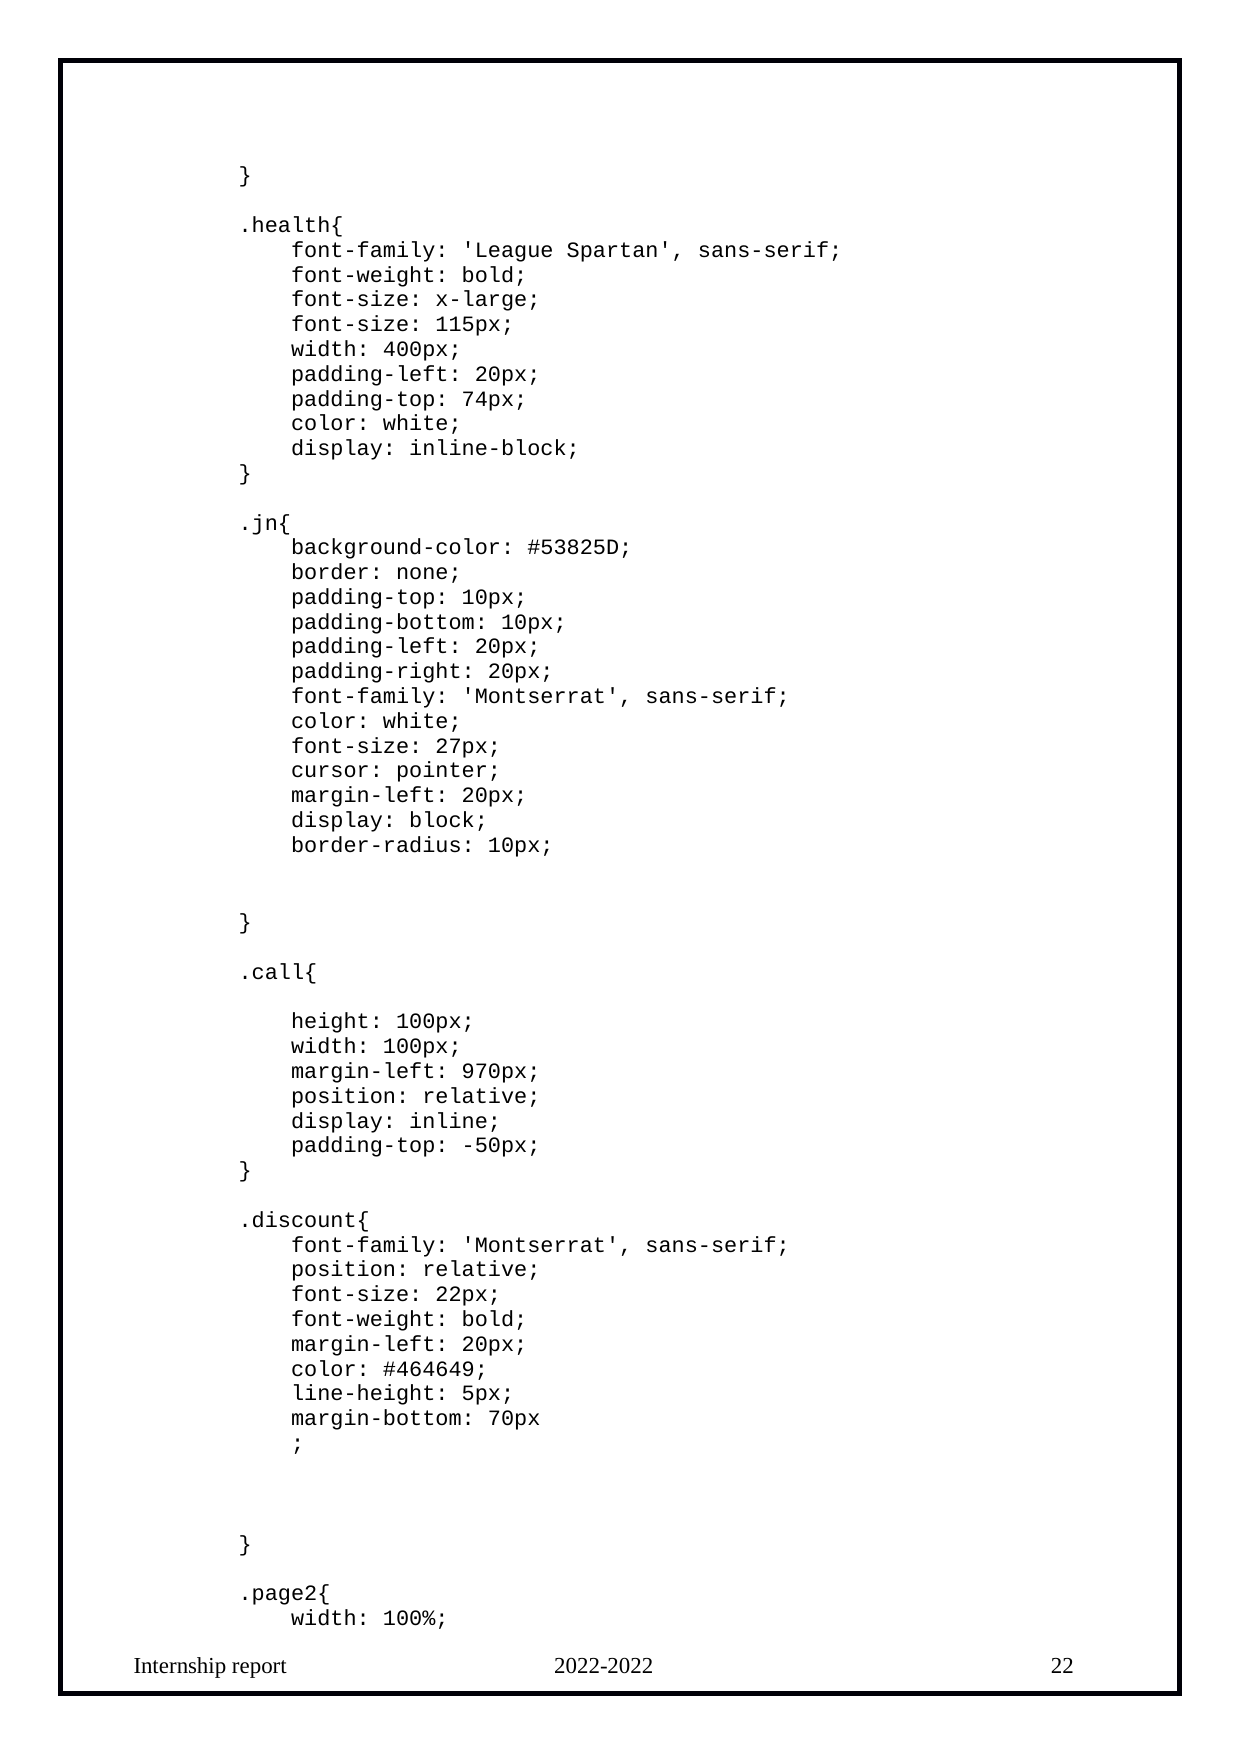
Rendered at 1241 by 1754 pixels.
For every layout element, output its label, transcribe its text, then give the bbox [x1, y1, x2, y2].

text font-family: 'Montserrat', sans-serif; [133, 1234, 1113, 1258]
text width: 100%; [133, 1607, 1113, 1632]
text } [133, 1159, 1113, 1184]
text padding-top: 10px; [133, 586, 1113, 611]
text width: 100px; [133, 1035, 1113, 1060]
text position: relative; [133, 1258, 1113, 1283]
text font-family: 'League Spartan', sans-serif; [133, 239, 1113, 264]
text width: 400px; [133, 338, 1113, 363]
text } [133, 911, 1113, 936]
text font-size: 22px; [133, 1283, 1113, 1308]
text cursor: pointer; [133, 759, 1113, 784]
text display: block; [133, 809, 1113, 834]
text padding-left: 20px; [133, 636, 1113, 660]
text font-size: 27px; [133, 735, 1113, 759]
text border: none; [133, 561, 1113, 586]
text line-height: 5px; [133, 1382, 1113, 1407]
text margin-left: 20px; [133, 1333, 1113, 1358]
text padding-top: 74px; [133, 388, 1113, 412]
text display: inline-block; [133, 437, 1113, 462]
text background-color: #53825D; [133, 536, 1113, 561]
text border-radius: 10px; [133, 834, 1113, 859]
text } [133, 462, 1113, 487]
text .call{ [133, 961, 1113, 986]
text padding-bottom: 10px; [133, 611, 1113, 636]
text font-weight: bold; [133, 1308, 1113, 1333]
text height: 100px; [133, 1011, 1113, 1035]
text position: relative; [133, 1085, 1113, 1110]
text .discount{ [133, 1209, 1113, 1234]
text .jn{ [133, 512, 1113, 536]
text font-family: 'Montserrat', sans-serif; [133, 685, 1113, 710]
text padding-left: 20px; [133, 363, 1113, 388]
text font-size: x-large; [133, 288, 1113, 313]
text margin-left: 20px; [133, 784, 1113, 809]
text padding-top: -50px; [133, 1134, 1113, 1159]
text .page2{ [133, 1582, 1113, 1607]
text color: #464649; [133, 1358, 1113, 1382]
text font-size: 115px; [133, 313, 1113, 338]
text .health{ [133, 214, 1113, 239]
text font-weight: bold; [133, 264, 1113, 288]
text ; [133, 1432, 1113, 1457]
text margin-left: 970px; [133, 1060, 1113, 1085]
text display: inline; [133, 1110, 1113, 1134]
text color: white; [133, 710, 1113, 735]
text margin-bottom: 70px [133, 1407, 1113, 1432]
text } [133, 164, 1113, 189]
text } [133, 1533, 1113, 1558]
text color: white; [133, 412, 1113, 437]
text padding-right: 20px; [133, 660, 1113, 685]
